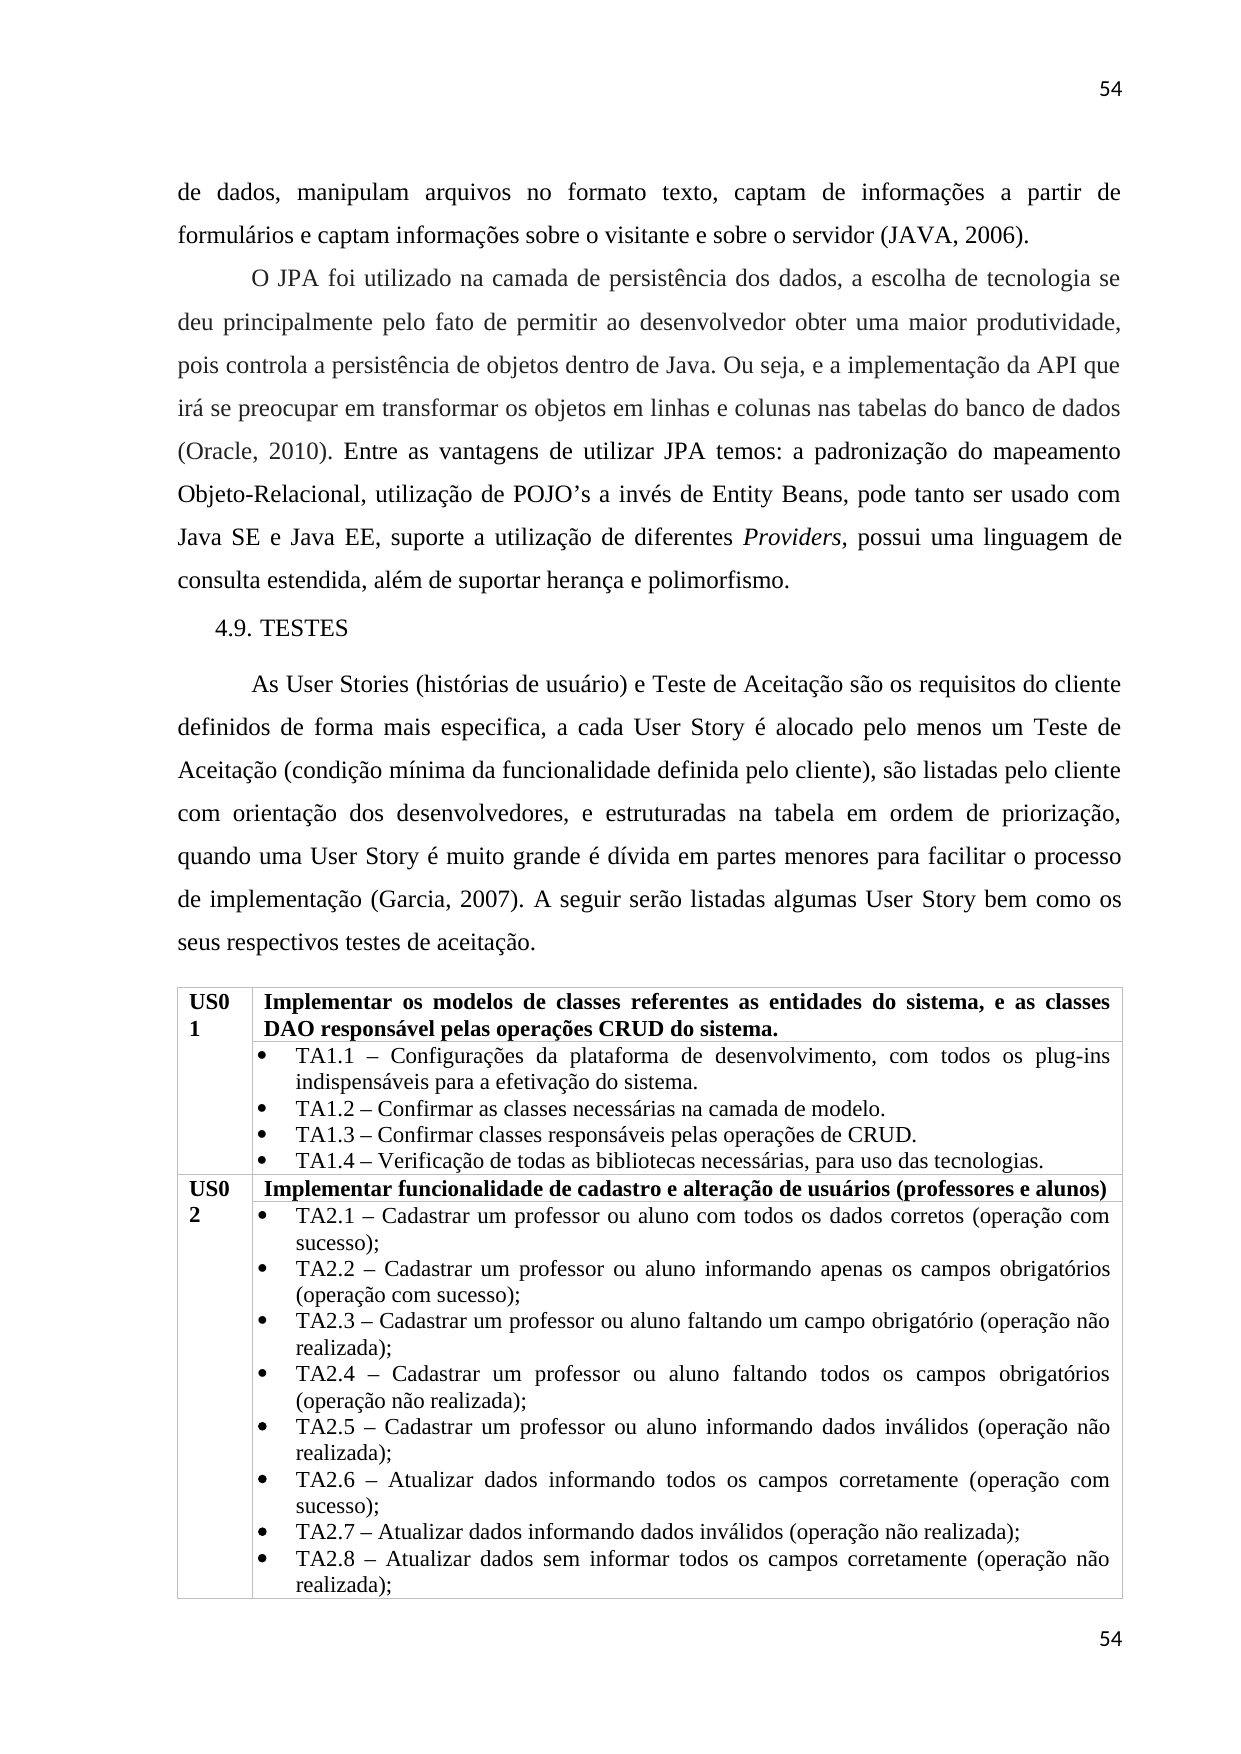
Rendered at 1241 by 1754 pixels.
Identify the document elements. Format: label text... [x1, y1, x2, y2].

table_header Implementar os modelos de classes referentes as entidades do sistema, e as classes DAO responsável pelas operações CRUD do sistema. [253, 988, 1122, 1041]
table_cell US02 [178, 1175, 252, 1597]
table_cell Implementar funcionalidade de cadastro e alteração de usuários (professores e alunos) [253, 1175, 1122, 1201]
table_header US01 [178, 988, 252, 1174]
text O JPA foi utilizado na camada de persistência dos dados, a escolha de tecnologia se deu principalmente pelo fato de permitir ao desenvolvedor obter uma maior produtividade, pois controla a persistência de objetos dentro de Java. Ou seja, e a implementação da API que irá se preocupar em transformar os objetos em linhas e colunas nas tabelas do banco de dados (Oracle, 2010). Entre as vantagens de utilizar JPA temos: a padronização do mapeamento Objeto-Relacional, utilização de POJO’s a invés de Entity Beans, pode tanto ser usado com Java SE e Java EE, suporte a utilização de diferentes Providers, possui uma linguagem de consulta estendida, além de suportar herança e polimorfismo. [177, 263, 1122, 594]
table_cell TA1.1 – Configurações da plataforma de desenvolvimento, com todos os plug-ins indispensáveis para a efetivação do sistema. TA1.2 – Confirmar as classes necessárias na camada de modelo. TA1.3 – Confirmar classes responsáveis pelas operações de CRUD. TA1.4 – Verificação de todas as bibliotecas necessárias, para uso das tecnologias. [253, 1042, 1122, 1174]
subtitle TESTES [215, 613, 1122, 641]
text As User Stories (histórias de usuário) e Teste de Aceitação são os requisitos do cliente definidos de forma mais especifica, a cada User Story é alocado pelo menos um Teste de Aceitação (condição mínima da funcionalidade definida pelo cliente), são listadas pelo cliente com orientação dos desenvolvedores, e estruturadas na tabela em ordem de priorização, quando uma User Story é muito grande é dívida em partes menores para facilitar o processo de implementação (Garcia, 2007). A seguir serão listadas algumas User Story bem como os seus respectivos testes de aceitação. [177, 669, 1122, 956]
